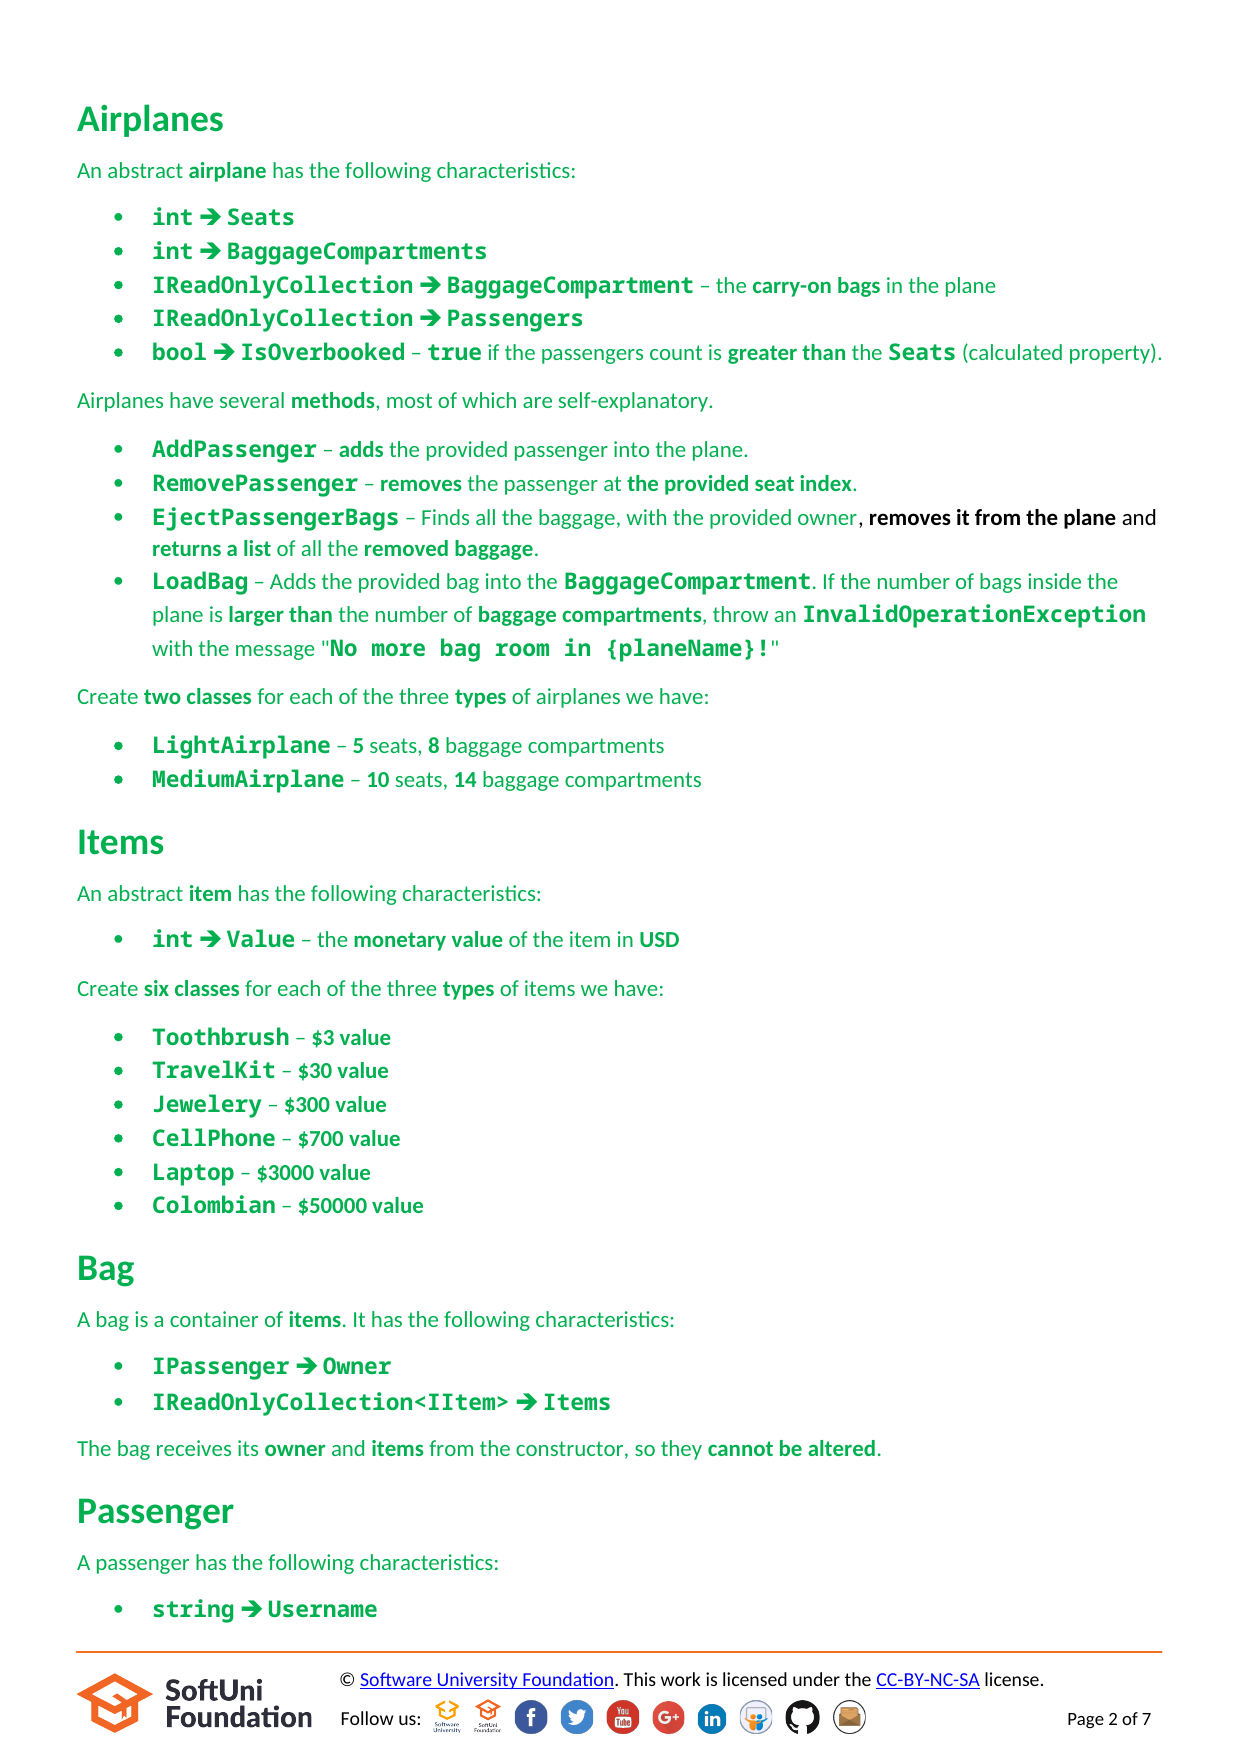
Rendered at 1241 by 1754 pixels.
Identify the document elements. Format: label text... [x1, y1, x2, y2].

list bool IsOverbooked – true if the passengers count is greater than the Seats (calculated property). [114, 336, 1163, 367]
picture [514, 1700, 548, 1734]
list string Username [114, 1593, 1163, 1624]
list Colombian – $50000 value [114, 1189, 1163, 1221]
list AddPassenger – adds the provided passenger into the plane. [114, 433, 1163, 465]
picture [474, 1699, 502, 1734]
list Toothbrush – $3 value [114, 1021, 1163, 1052]
text An abstract airplane has the following characteristics: [77, 156, 1163, 184]
picture [718, 1704, 727, 1713]
list int BaggageCompartments [114, 235, 1163, 266]
subtitle Airplanes [77, 95, 1163, 141]
list int Seats [114, 201, 1163, 232]
text Airplanes have several methods, most of which are self-explanatory. [77, 387, 1163, 414]
picture [697, 1704, 706, 1713]
list MediumAirplane – 10 seats, 14 baggage compartments [114, 763, 1163, 794]
text A bag is a container of items. It has the following characteristics: [77, 1305, 1163, 1333]
picture [739, 1700, 773, 1734]
list EjectPassengerBags – Finds all the baggage, with the provided owner, removes it from the plane and returns a list of all the removed baggage. [114, 501, 1163, 562]
picture [697, 1725, 706, 1734]
list Laptop – $3000 value [114, 1156, 1163, 1187]
list LightAirplane – 5 seats, 8 baggage compartments [114, 729, 1163, 761]
subtitle Items [77, 818, 1163, 863]
picture [433, 1700, 461, 1734]
text An abstract item has the following characteristics: [77, 879, 1163, 907]
text A passenger has the following characteristics: [77, 1548, 1163, 1576]
picture [560, 1700, 594, 1734]
text Create six classes for each of the three types of items we have: [77, 974, 1163, 1002]
list RemovePassenger – removes the passenger at the provided seat index. [114, 467, 1163, 498]
picture [711, 1716, 720, 1725]
list IReadOnlyCollection<IItem> Items [114, 1386, 1163, 1417]
list IPassenger Owner [114, 1350, 1163, 1381]
text The bag receives its owner and items from the constructor, so they cannot be altered. [77, 1434, 1163, 1462]
list IReadOnlyCollection Passengers [114, 302, 1163, 334]
list LoadBag – Adds the provided bag into the BaggageCompartment. If the number of bags inside the plane is larger than the number of baggage compartments, throw an InvalidOperationException with the message "No more bag room in {planeName}!" [114, 564, 1163, 663]
list CellPhone – $700 value [114, 1122, 1163, 1153]
picture [833, 1700, 866, 1734]
picture [718, 1725, 727, 1734]
subtitle Bag [77, 1244, 1163, 1290]
picture [76, 1673, 312, 1733]
list int Value – the monetary value of the item in USD [114, 923, 1163, 955]
picture [652, 1701, 685, 1734]
list TravelKit – $30 value [114, 1054, 1163, 1086]
text Create two classes for each of the three types of airplanes we have: [77, 682, 1163, 711]
picture [606, 1700, 640, 1734]
subtitle Passenger [77, 1487, 1163, 1533]
list IReadOnlyCollection BaggageCompartment – the carry-on bags in the plane [114, 269, 1163, 300]
list Jewelery – $300 value [114, 1088, 1163, 1119]
picture [785, 1700, 820, 1734]
